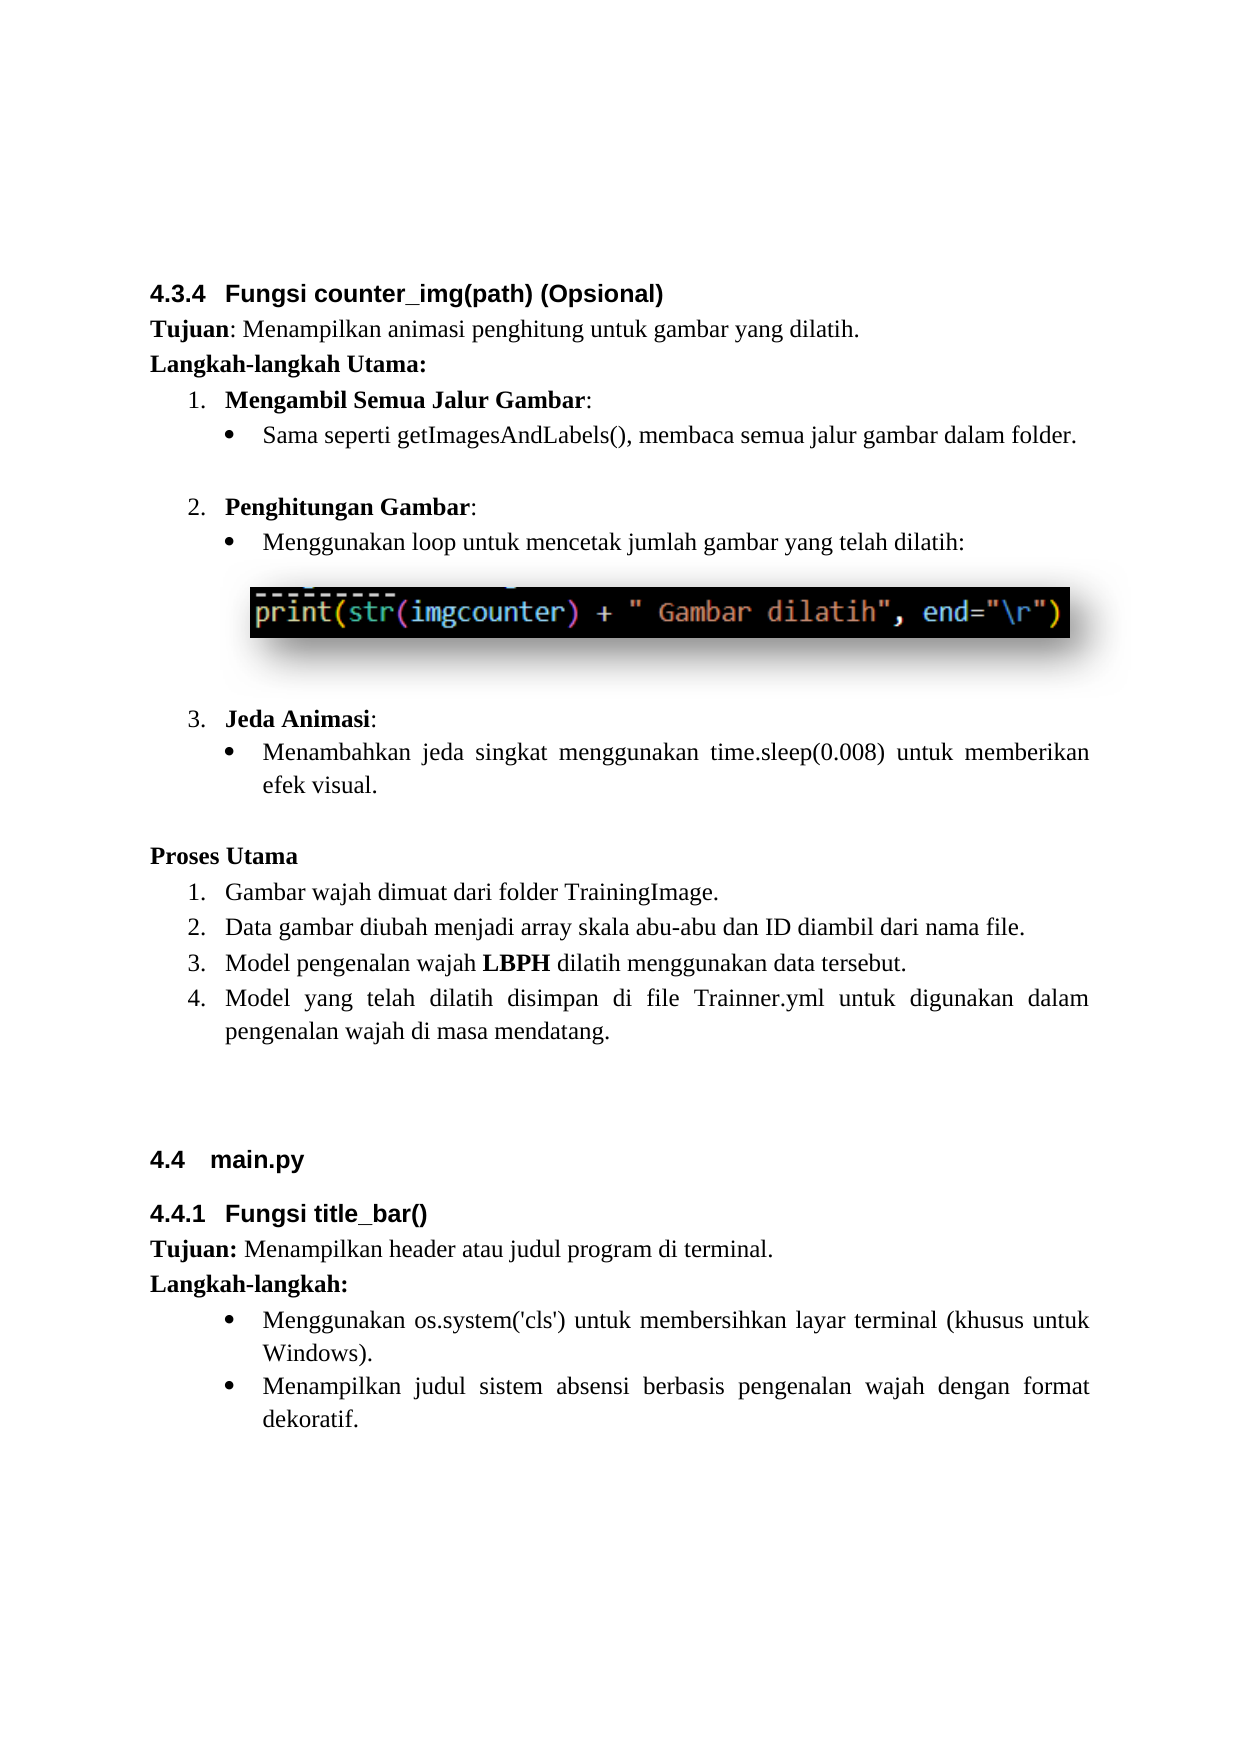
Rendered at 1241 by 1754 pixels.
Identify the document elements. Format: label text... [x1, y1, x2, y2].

list Model yang telah dilatih disimpan di file Trainner.yml untuk digunakan dalam pengenalan wajah di masa mendatang. [187, 983, 1090, 1045]
subtitle main.py [150, 1145, 1090, 1174]
list Mengambil Semua Jalur Gambar: [187, 385, 1090, 414]
subtitle Fungsi title_bar() [150, 1199, 1090, 1228]
text Langkah-langkah: [150, 1269, 1090, 1298]
text Tujuan: Menampilkan animasi penghitung untuk gambar yang dilatih. [150, 314, 1090, 343]
text Langkah-langkah Utama: [150, 349, 1090, 378]
text Tujuan: Menampilkan header atau judul program di terminal. [150, 1234, 1090, 1263]
list Menampilkan judul sistem absensi berbasis pengenalan wajah dengan format dekoratif. [225, 1371, 1090, 1433]
subtitle Fungsi counter_img(path) (Opsional) [150, 279, 1090, 308]
list Jeda Animasi: [187, 704, 1090, 733]
list Sama seperti getImagesAndLabels(), membaca semua jalur gambar dalam folder. [225, 421, 1090, 449]
list Gambar wajah dimuat dari folder TrainingImage. [187, 877, 1090, 905]
list Menggunakan loop untuk mencetak jumlah gambar yang telah dilatih: [225, 527, 1090, 556]
list Penghitungan Gambar: [187, 492, 1090, 520]
list Model pengenalan wajah LBPH dilatih menggunakan data tersebut. [187, 948, 1090, 976]
list Menambahkan jeda singkat menggunakan time.sleep(0.008) untuk memberikan efek visual. [225, 737, 1090, 799]
picture [250, 587, 1070, 638]
list Data gambar diubah menjadi array skala abu-abu dan ID diambil dari nama file. [187, 912, 1090, 941]
text Proses Utama [150, 841, 1090, 870]
list Menggunakan os.system('cls') untuk membersihkan layar terminal (khusus untuk Windows). [225, 1305, 1090, 1367]
